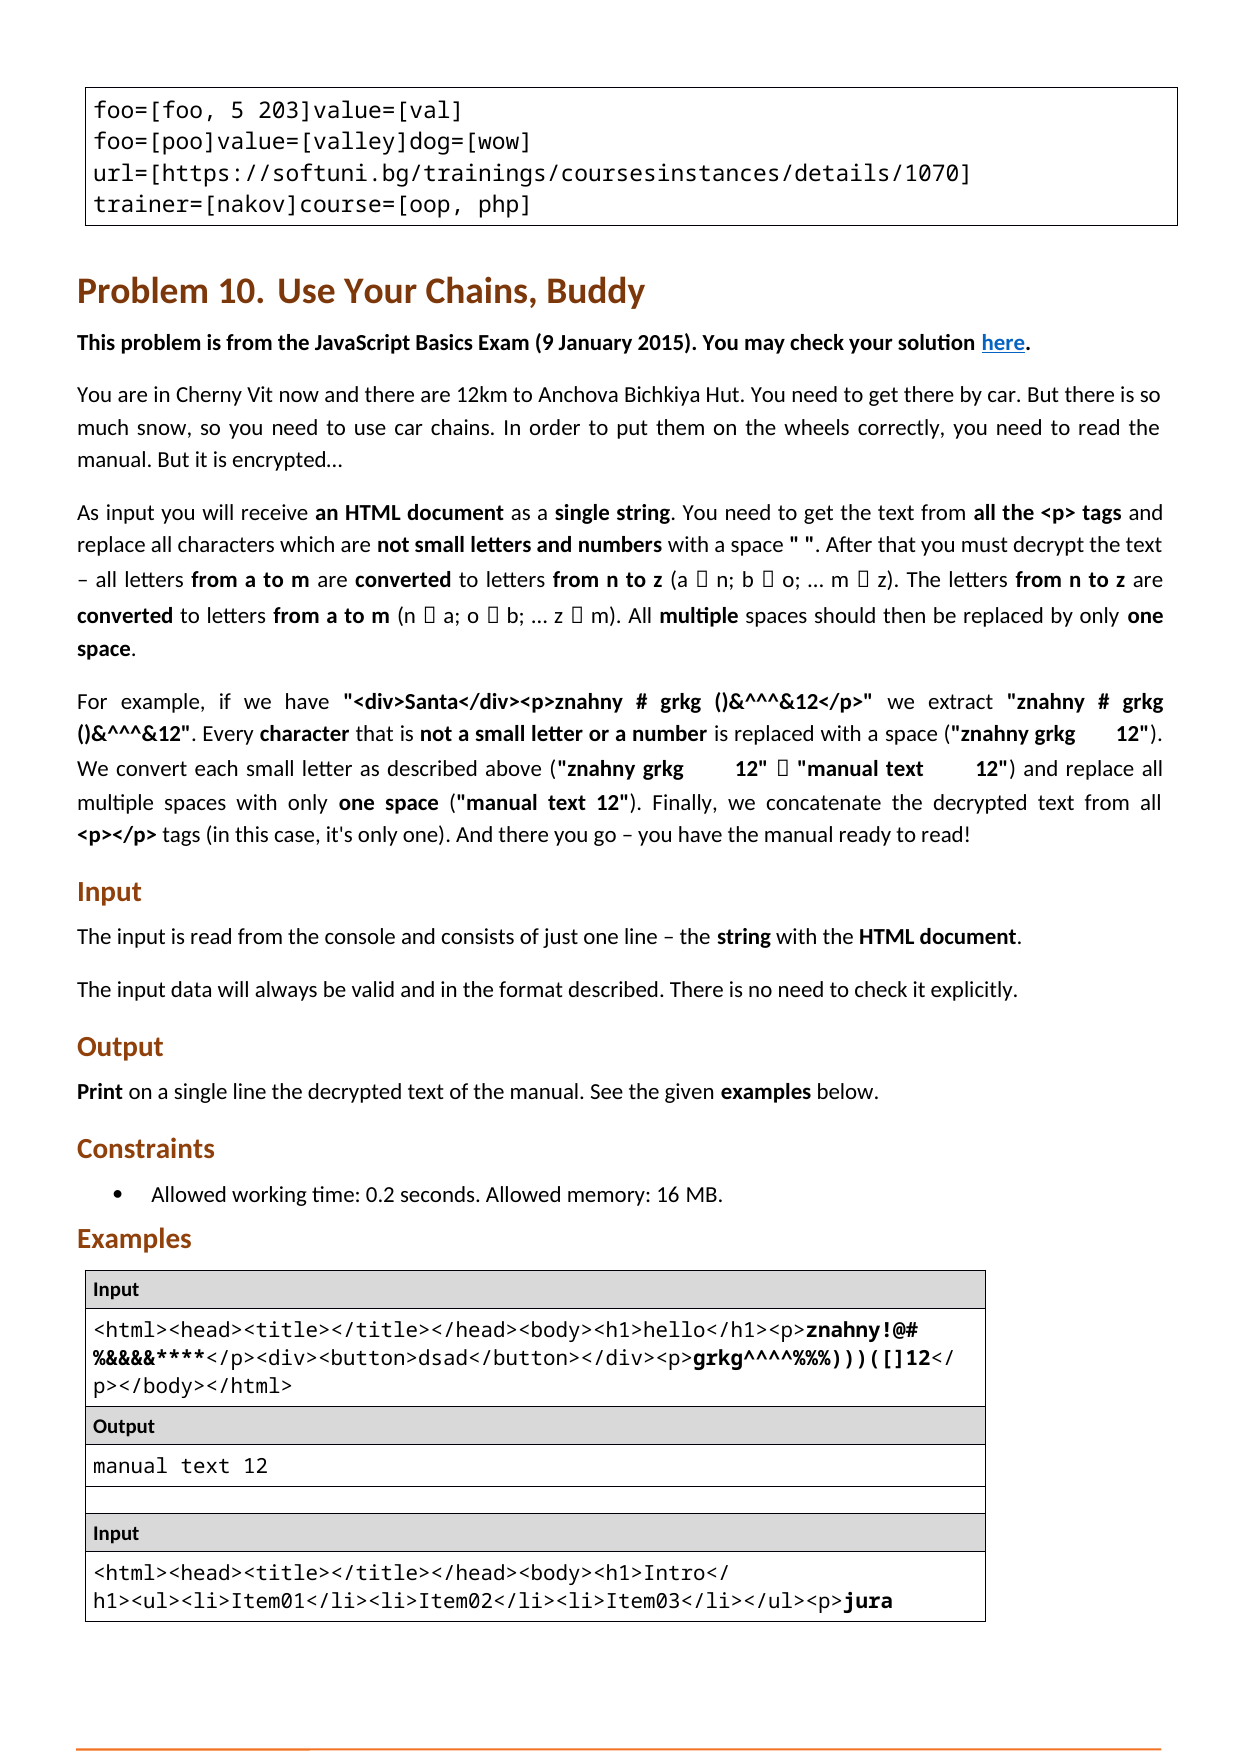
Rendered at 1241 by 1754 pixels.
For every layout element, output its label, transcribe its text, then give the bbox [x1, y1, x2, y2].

table_cell <html><head><title></title></head><body><h1>hello</h1><p>znahny!@#%&&&&****</p><div><button>dsad</button></div><p>grkg^^^^%%%)))([]12</p></body></html> [86, 1309, 985, 1406]
table_cell [86, 1487, 985, 1513]
text The input data will always be valid and in the format described. There is no need to check it explicitly. [77, 975, 1163, 1003]
table_cell Input [86, 1514, 985, 1551]
text Print on a single line the decrypted text of the manual. See the given examples below. [77, 1077, 1163, 1105]
subtitle Input [77, 873, 1163, 908]
subtitle Examples [77, 1220, 1163, 1256]
text As input you will receive an HTML document as a single string. You need to get the text from all the <p> tags and replace all characters which are not small letters and numbers with a space " ". After that you must decrypt the text – all letters from a to m are converted to letters from n to z (a  n; b  o; … m  z). The letters from n to z are converted to letters from a to m (n  a; o  b; … z  m). All multiple spaces should then be replaced by only one space. [77, 498, 1163, 662]
table_cell manual text 12 [86, 1445, 985, 1486]
subtitle Output [77, 1028, 1163, 1064]
list Allowed working time: 0.2 seconds. Allowed memory: 16 MB. [114, 1180, 1163, 1208]
text The input is read from the console and consists of just one line – the string with the HTML document. [77, 922, 1163, 950]
subtitle Constraints [77, 1130, 1163, 1166]
text For example, if we have "<div>Santa</div><p>znahny # grkg ()&^^^&12</p>" we extract "znahny # grkg ()&^^^&12". Every character that is not a small letter or a number is replaced with a space ("znahny grkg 12"). We convert each small letter as described above ("znahny grkg 12"  "manual text 12") and replace all multiple spaces with only one space ("manual text 12"). Finally, we concatenate the decrypted text from all <p></p> tags (in this case, it's only one). And there you go – you have the manual ready to read! [77, 687, 1163, 848]
table_header Input [86, 1271, 985, 1308]
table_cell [86, 1552, 985, 1621]
table_cell foo=[foo, 5 203]value=[val] foo=[poo]value=[valley]dog=[wow] url=[https://softuni.bg/trainings/coursesinstances/details/1070] trainer=[nakov]course=[oop, php] [86, 88, 1177, 225]
text You are in Cherny Vit now and there are 12km to Anchova Bichkiya Hut. You need to get there by car. But there is so much snow, so you need to use car chains. In order to put them on the wheels correctly, you need to read the manual. But it is encrypted… [77, 381, 1163, 473]
subtitle Use Your Chains, Buddy [77, 267, 1163, 312]
table_cell Output [86, 1407, 985, 1444]
text This problem is from the JavaScript Basics Exam (9 January 2015). You may check your solution here. [77, 328, 1163, 356]
